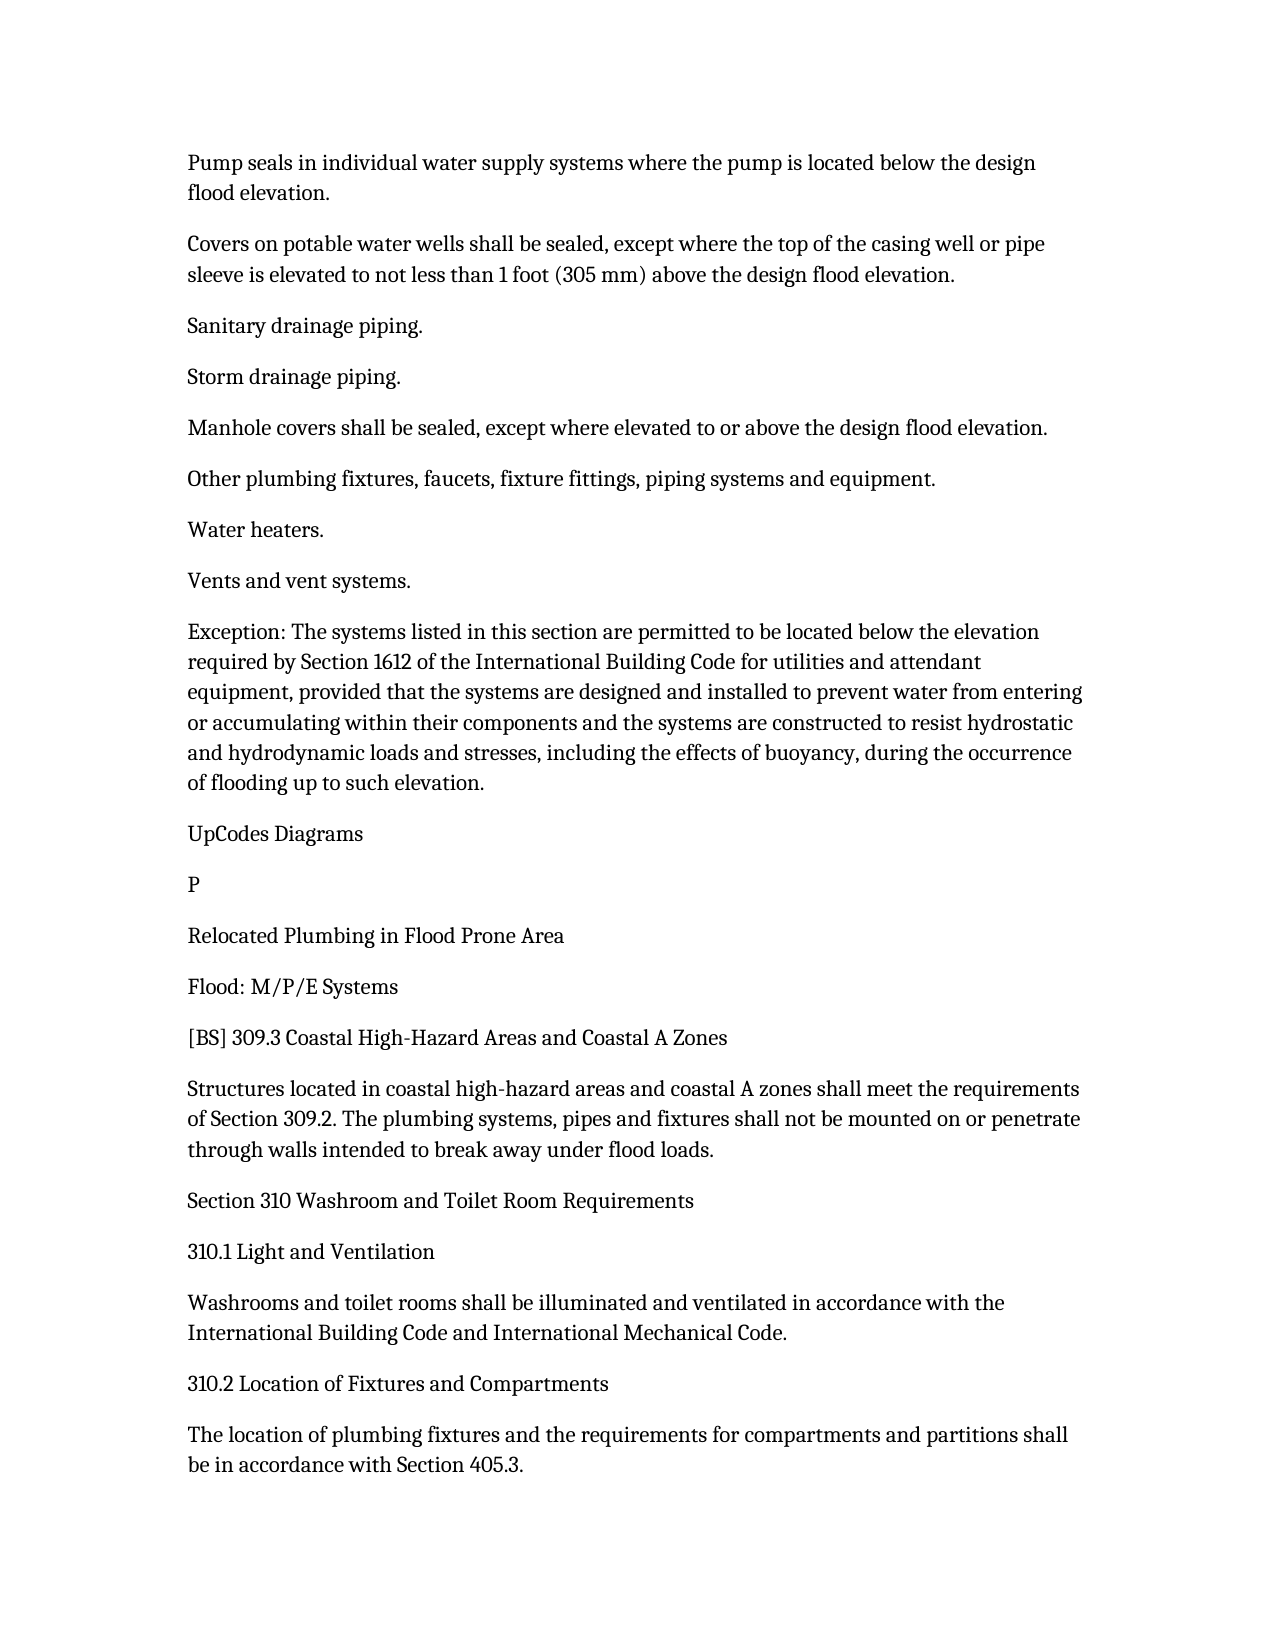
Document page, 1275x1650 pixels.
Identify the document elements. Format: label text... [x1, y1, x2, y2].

text Pump seals in individual water supply systems where the pump is located below the design flood elevation. [187, 150, 1087, 207]
text Storm drainage piping. [187, 363, 1087, 390]
text Water heaters. [187, 517, 1087, 543]
text Exception: The systems listed in this section are permitted to be located below the elevation required by Section 1612 of the International Building Code for utilities and attendant equipment, provided that the systems are designed and installed to prevent water from entering or accumulating within their components and the systems are constructed to resist hydrostatic and hydrodynamic loads and stresses, including the effects of buoyancy, during the occurrence of flooding up to such elevation. [187, 619, 1087, 796]
text The location of plumbing fixtures and the requirements for compartments and partitions shall be in accordance with Section 405.3. [187, 1422, 1087, 1478]
text Washrooms and toilet rooms shall be illuminated and ventilated in accordance with the International Building Code and International Mechanical Code. [187, 1289, 1087, 1346]
text P [187, 872, 1087, 898]
text Covers on potable water wells shall be sealed, except where the top of the casing well or pipe sleeve is elevated to not less than 1 foot (305 mm) above the design flood elevation. [187, 231, 1087, 288]
text Flood: M/P/E Systems [187, 974, 1087, 1000]
text UpCodes Diagrams [187, 821, 1087, 847]
text Other plumbing fixtures, faucets, fixture fittings, piping systems and equipment. [187, 466, 1087, 492]
text Sanitary drainage piping. [187, 312, 1087, 339]
text Manhole covers shall be sealed, except where elevated to or above the design flood elevation. [187, 414, 1087, 441]
text Structures located in coastal high-hazard areas and coastal A zones shall meet the requirements of Section 309.2. The plumbing systems, pipes and fixtures shall not be mounted on or penetrate through walls intended to break away under flood loads. [187, 1076, 1087, 1163]
text Vents and vent systems. [187, 568, 1087, 594]
text 310.1 Light and Ventilation [187, 1238, 1087, 1265]
text 310.2 Location of Fixtures and Compartments [187, 1371, 1087, 1397]
text [BS] 309.3 Coastal High-Hazard Areas and Coastal A Zones [187, 1025, 1087, 1051]
text Relocated Plumbing in Flood Prone Area [187, 923, 1087, 949]
text Section 310 Washroom and Toilet Room Requirements [187, 1187, 1087, 1214]
